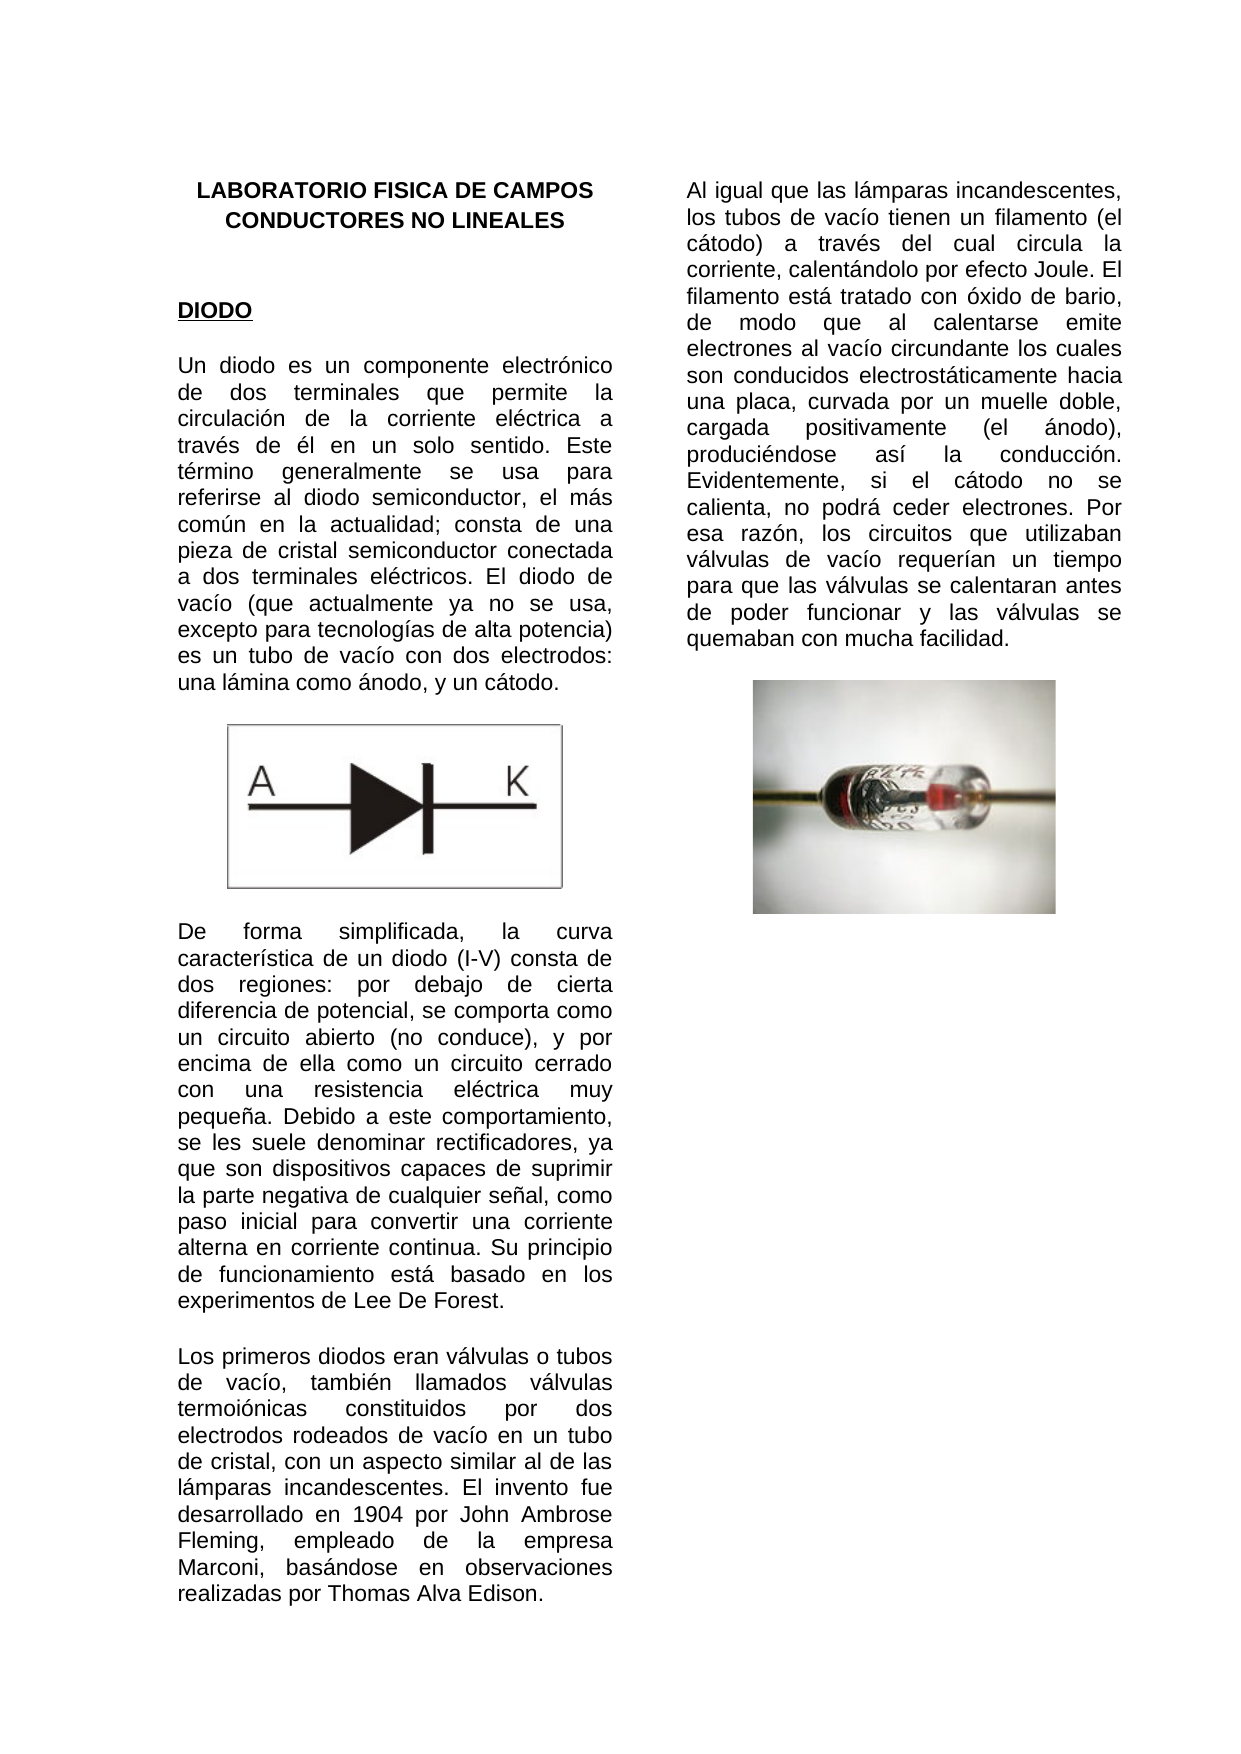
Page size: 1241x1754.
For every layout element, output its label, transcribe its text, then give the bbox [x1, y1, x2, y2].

text Al igual que las lámparas incandescentes, los tubos de vacío tienen un filamento (el cátodo) a través del cual circula la corriente, calentándolo por efecto Joule. El filamento está tratado con óxido de bario, de modo que al calentarse emite electrones al vacío circundante los cuales son conducidos electrostáticamente hacia una placa, curvada por un muelle doble, cargada positivamente (el ánodo), produciéndose así la conducción. Evidentemente, si el cátodo no se calienta, no podrá ceder electrones. Por esa razón, los circuitos que utilizaban válvulas de vacío requerían un tiempo para que las válvulas se calentaran antes de poder funcionar y las válvulas se quemaban con mucha facilidad. [686, 177, 1122, 652]
text Un diodo es un componente electrónico de dos terminales que permite la circulación de la corriente eléctrica a través de él en un solo sentido. Este término generalmente se usa para referirse al diodo semiconductor, el más común en la actualidad; consta de una pieza de cristal semiconductor conectada a dos terminales eléctricos. El diodo de vacío (que actualmente ya no se usa, excepto para tecnologías de alta potencia) es un tubo de vacío con dos electrodos: una lámina como ánodo, y un cátodo. [177, 352, 613, 695]
text Los primeros diodos eran válvulas o tubos de vacío, también llamados válvulas termoiónicas constituidos por dos electrodos rodeados de vacío en un tubo de cristal, con un aspecto similar al de las lámparas incandescentes. El invento fue desarrollado en 1904 por John Ambrose Fleming, empleado de la empresa Marconi, basándose en observaciones realizadas por Thomas Alva Edison. [177, 1343, 613, 1606]
text DIODO [177, 297, 613, 323]
text CONDUCTORES NO LINEALES [177, 207, 613, 234]
picture [227, 724, 563, 889]
text De forma simplificada, la curva característica de un diodo (I-V) consta de dos regiones: por debajo de cierta diferencia de potencial, se comporta como un circuito abierto (no conduce), y por encima de ella como un circuito cerrado con una resistencia eléctrica muy pequeña. Debido a este comportamiento, se les suele denominar rectificadores, ya que son dispositivos capaces de suprimir la parte negativa de cualquier señal, como paso inicial para convertir una corriente alterna en corriente continua. Su principio de funcionamiento está basado en los experimentos de Lee De Forest. [177, 918, 613, 1313]
text LABORATORIO FISICA DE CAMPOS [177, 177, 613, 203]
picture [752, 680, 1056, 914]
